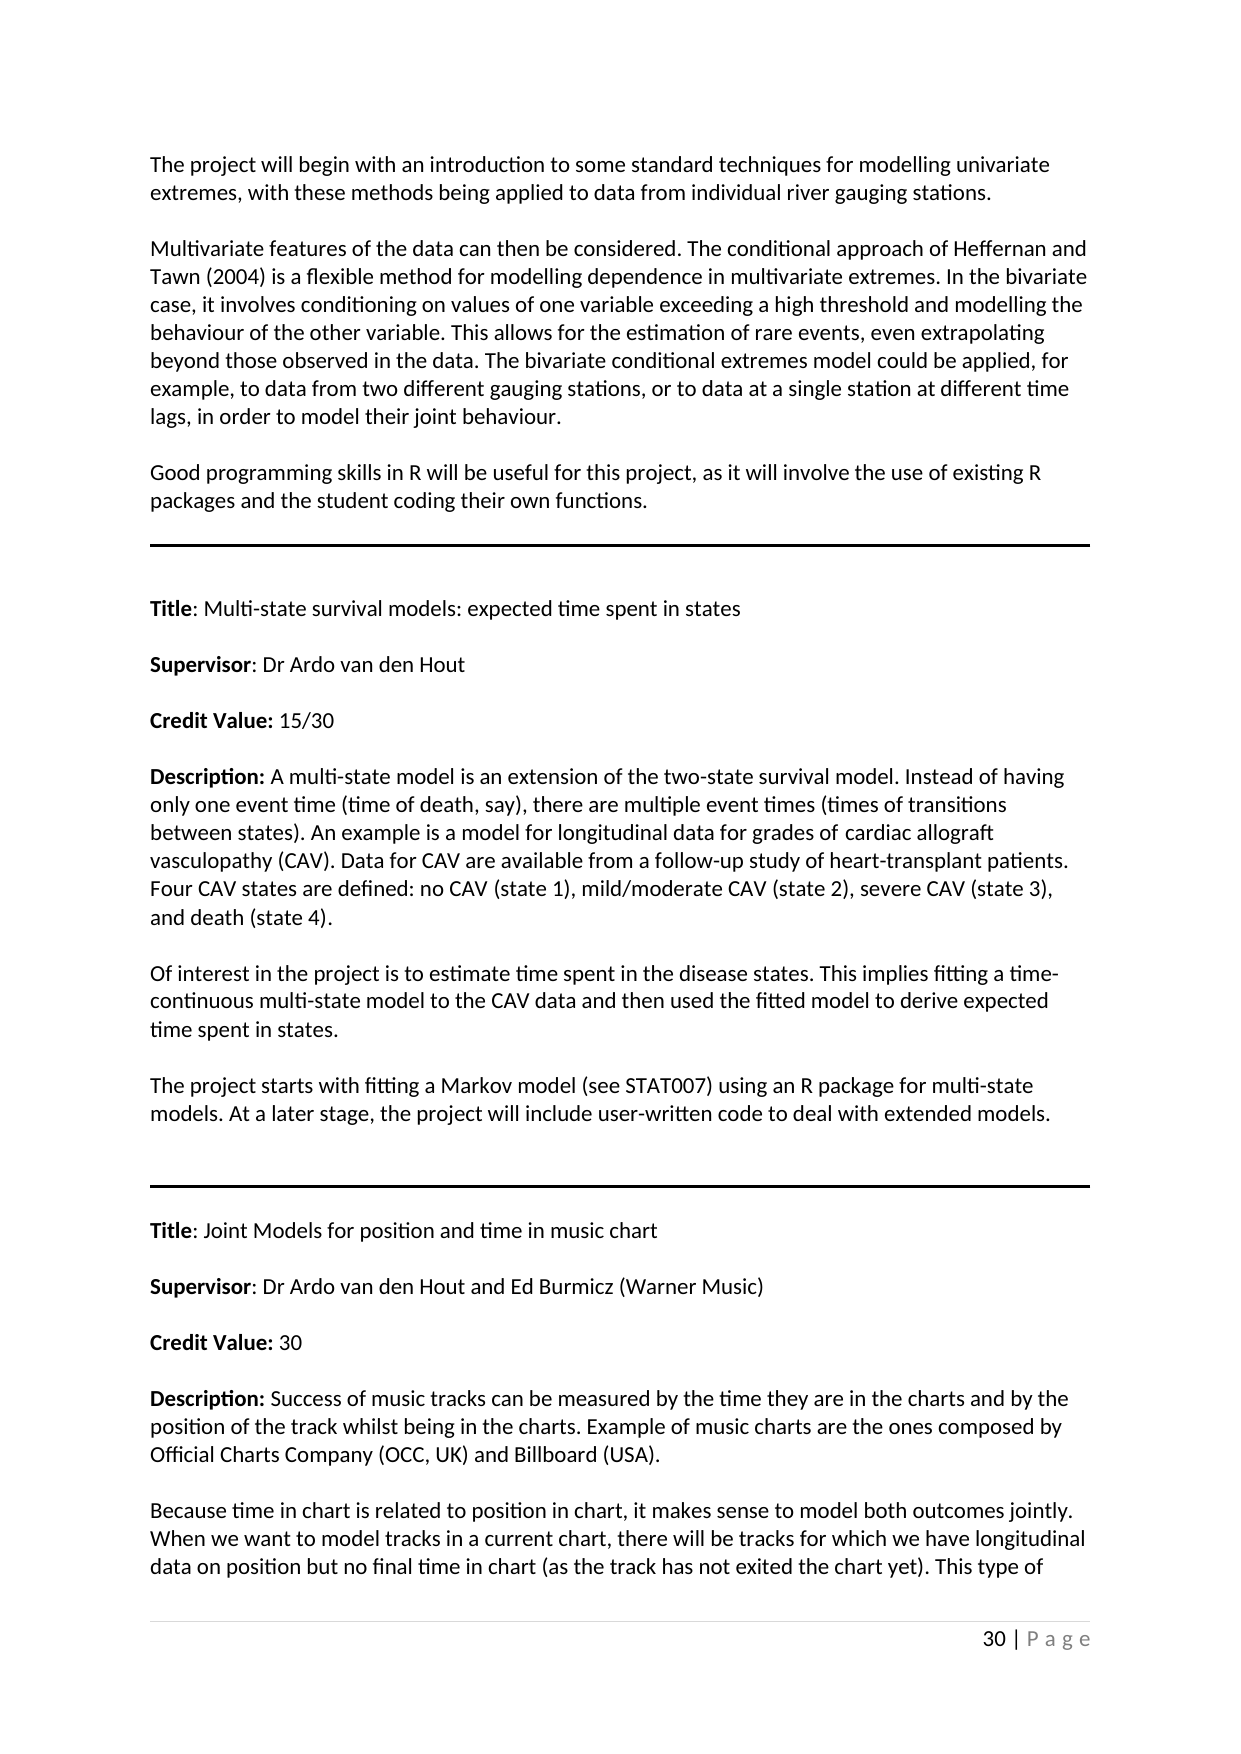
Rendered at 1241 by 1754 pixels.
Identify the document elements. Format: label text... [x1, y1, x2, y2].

text Description: A multi-state model is an extension of the two-state survival model. Instead of having only one event time (time of death, say), there are multiple event times (times of transitions between states). An example is a model for longitudinal data for grades of cardiac allograft vasculopathy (CAV). Data for CAV are available from a follow-up study of heart-transplant patients. Four CAV states are defined: no CAV (state 1), mild/moderate CAV (state 2), severe CAV (state 3), and death (state 4). [150, 762, 1090, 931]
text Title: Joint Models for position and time in music chart [150, 1216, 1090, 1244]
text Supervisor: Dr Ardo van den Hout [150, 650, 1090, 678]
text Multivariate features of the data can then be considered. The conditional approach of Heffernan and Tawn (2004) is a flexible method for modelling dependence in multivariate extremes. In the bivariate case, it involves conditioning on values of one variable exceeding a high threshold and modelling the behaviour of the other variable. This allows for the estimation of rare events, even extrapolating beyond those observed in the data. The bivariate conditional extremes model could be applied, for example, to data from two different gauging stations, or to data at a single station at different time lags, in order to model their joint behaviour. [150, 234, 1090, 430]
text Credit Value: 15/30 [150, 706, 1090, 734]
text The project starts with fitting a Markov model (see STAT007) using an R package for multi-state models. At a later stage, the project will include user-written code to deal with extended models. [150, 1071, 1090, 1127]
text Supervisor: Dr Ardo van den Hout and Ed Burmicz (Warner Music) [150, 1272, 1090, 1300]
text Description: Success of music tracks can be measured by the time they are in the charts and by the position of the track whilst being in the charts. Example of music charts are the ones composed by Official Charts Company (OCC, UK) and Billboard (USA). [150, 1384, 1090, 1468]
text Good programming skills in R will be useful for this project, as it will involve the use of existing R packages and the student coding their own functions. [150, 458, 1090, 514]
text The project will begin with an introduction to some standard techniques for modelling univariate extremes, with these methods being applied to data from individual river gauging stations. [150, 150, 1090, 206]
text Of interest in the project is to estimate time spent in the disease states. This implies fitting a time-continuous multi-state model to the CAV data and then used the fitted model to derive expected time spent in states. [150, 959, 1090, 1043]
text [150, 1496, 1090, 1580]
text Credit Value: 30 [150, 1328, 1090, 1356]
text Title: Multi-state survival models: expected time spent in states [150, 594, 1090, 622]
